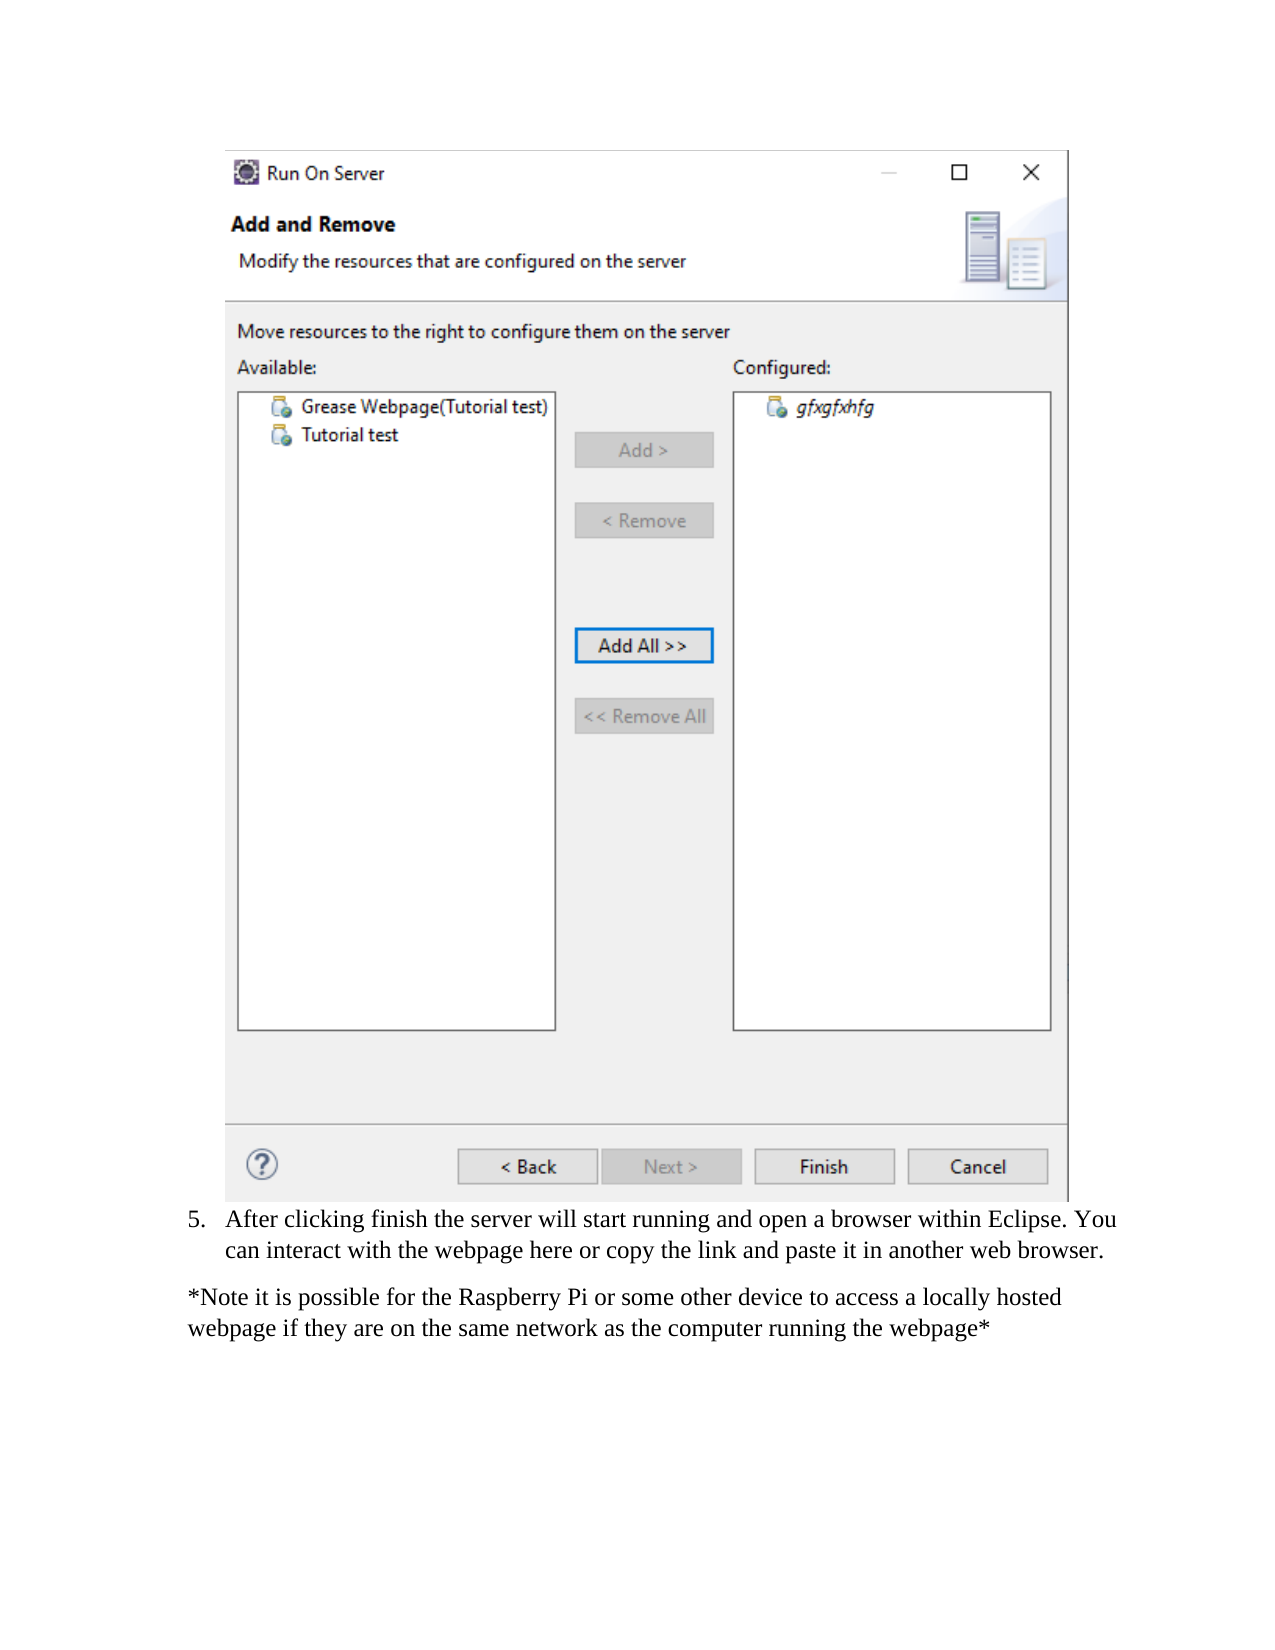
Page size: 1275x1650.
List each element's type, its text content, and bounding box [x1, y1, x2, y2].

text *Note it is possible for the Raspberry Pi or some other device to access a locally hosted webpage if they are on the same network as the computer running the webpage* [187, 1282, 1125, 1342]
picture [225, 150, 1069, 1202]
list After clicking finish the server will start running and open a browser within Eclipse. You can interact with the webpage here or copy the link and paste it in another web browser. [187, 1204, 1125, 1263]
